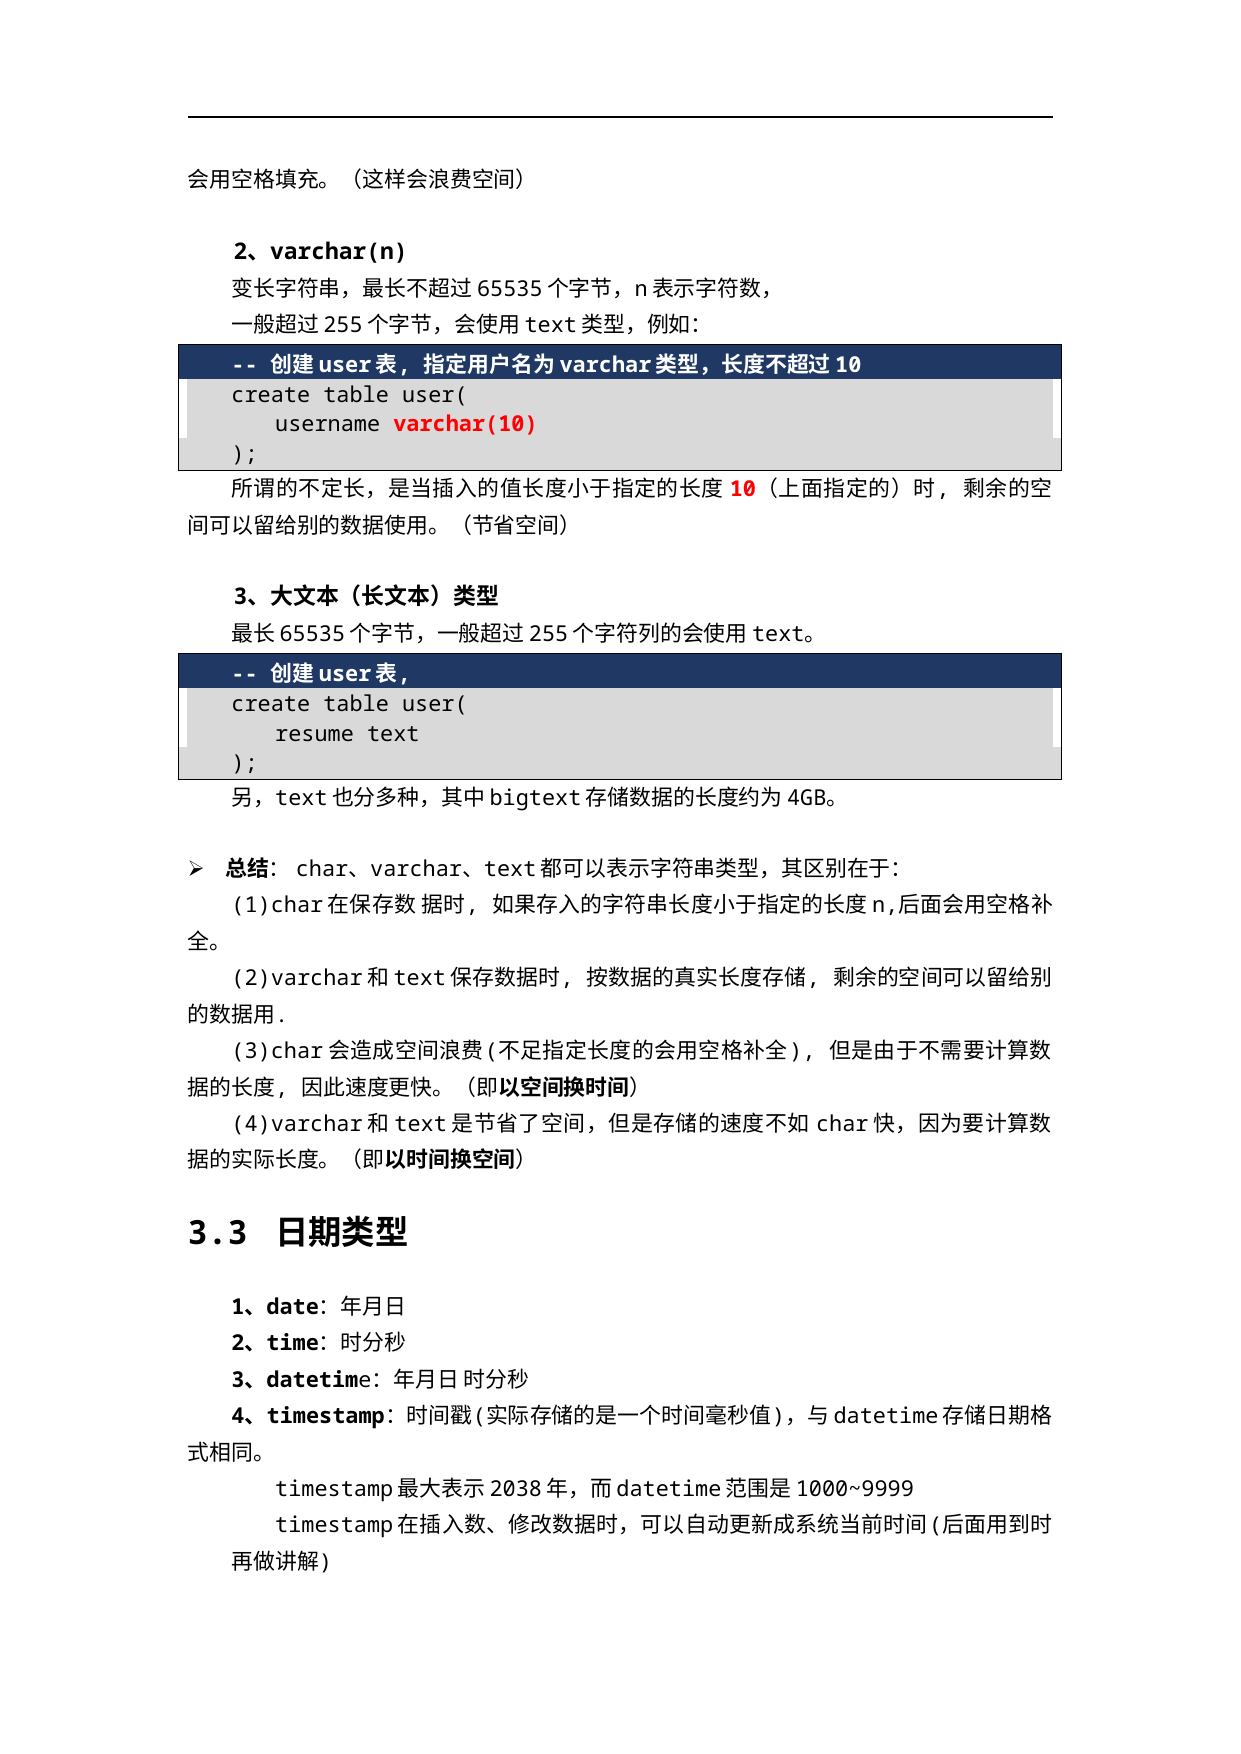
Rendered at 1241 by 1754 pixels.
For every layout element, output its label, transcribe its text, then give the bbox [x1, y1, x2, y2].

text 2、time：时分秒 [187, 1325, 1053, 1357]
text 3、datetime：年月日 时分秒 [187, 1362, 1053, 1393]
text resume text [187, 718, 1053, 744]
text (4)varchar和text是节省了空间，但是存储的速度不如char快，因为要计算数据的实际长度。（即以时间换空间） [187, 1106, 1053, 1174]
text 2、varchar(n) [187, 232, 1053, 266]
text -- 创建user表, 指定用户名为varchar类型，长度不超过10 [179, 345, 1061, 379]
text 4、timestamp：时间戳(实际存储的是一个时间毫秒值)，与datetime存储日期格式相同。 [187, 1398, 1053, 1466]
text 所谓的不定长，是当插入的值长度小于指定的长度10（上面指定的）时, 剩余的空间可以留给别的数据使用。（节省空间） [187, 471, 1053, 539]
text timestamp在插入数、修改数据时，可以自动更新成系统当前时间(后面用到时再做讲解) [231, 1507, 1053, 1576]
text ); [179, 435, 1061, 470]
text 最长65535个字节，一般超过255个字符列的会使用text。 [187, 616, 1053, 648]
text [187, 162, 1053, 194]
list 总结： char、varchar、text都可以表示字符串类型，其区别在于： [187, 851, 1053, 883]
text create table user( [187, 688, 1053, 718]
text timestamp最大表示2038年，而datetime范围是1000~9999 [231, 1471, 1053, 1503]
text 一般超过255个字节，会使用text类型，例如： [187, 307, 1053, 339]
text (3)char会造成空间浪费(不足指定长度的会用空格补全), 但是由于不需要计算数据的长度, 因此速度更快。（即以空间换时间） [187, 1033, 1053, 1101]
text create table user( [187, 379, 1053, 408]
subtitle 日期类型 [187, 1206, 1053, 1254]
text 另，text也分多种，其中bigtext存储数据的长度约为4GB。 [187, 780, 1053, 812]
text ); [179, 744, 1061, 779]
text 1、date：年月日 [187, 1289, 1053, 1320]
text (1)char在保存数 据时, 如果存入的字符串长度小于指定的长度n,后面会用空格补全。 [187, 887, 1053, 956]
text (2)varchar和text保存数据时, 按数据的真实长度存储, 剩余的空间可以留给别的数据用. [187, 960, 1053, 1028]
text username varchar(10) [187, 408, 1053, 435]
text -- 创建user表, [179, 654, 1061, 688]
text 3、大文本（长文本）类型 [187, 578, 1053, 611]
text 变长字符串，最长不超过 65535个字节，n表示字符数， [187, 271, 1053, 303]
